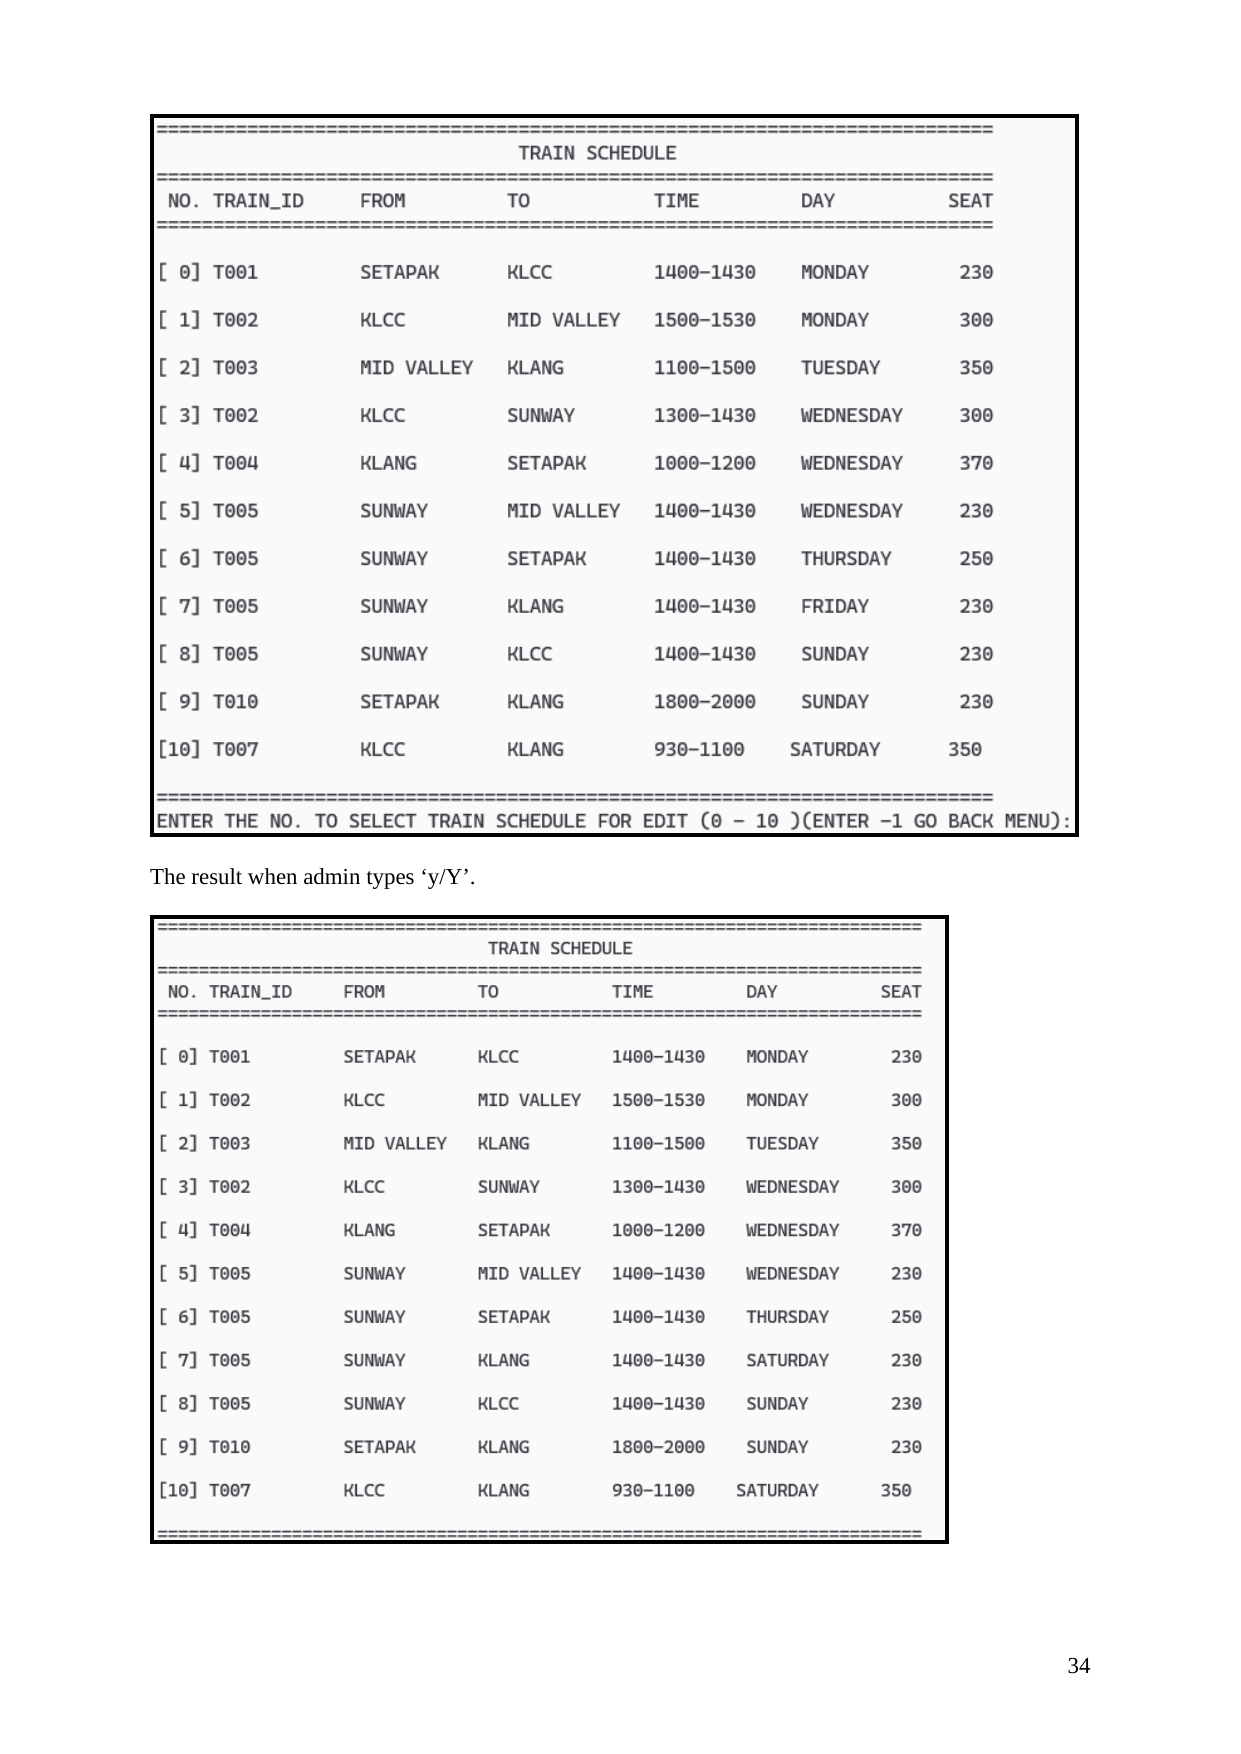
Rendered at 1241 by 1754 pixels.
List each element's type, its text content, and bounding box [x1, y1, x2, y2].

picture [154, 118, 1075, 833]
text The result when admin types ‘y/Y’. [150, 863, 1090, 889]
picture [154, 919, 945, 1540]
